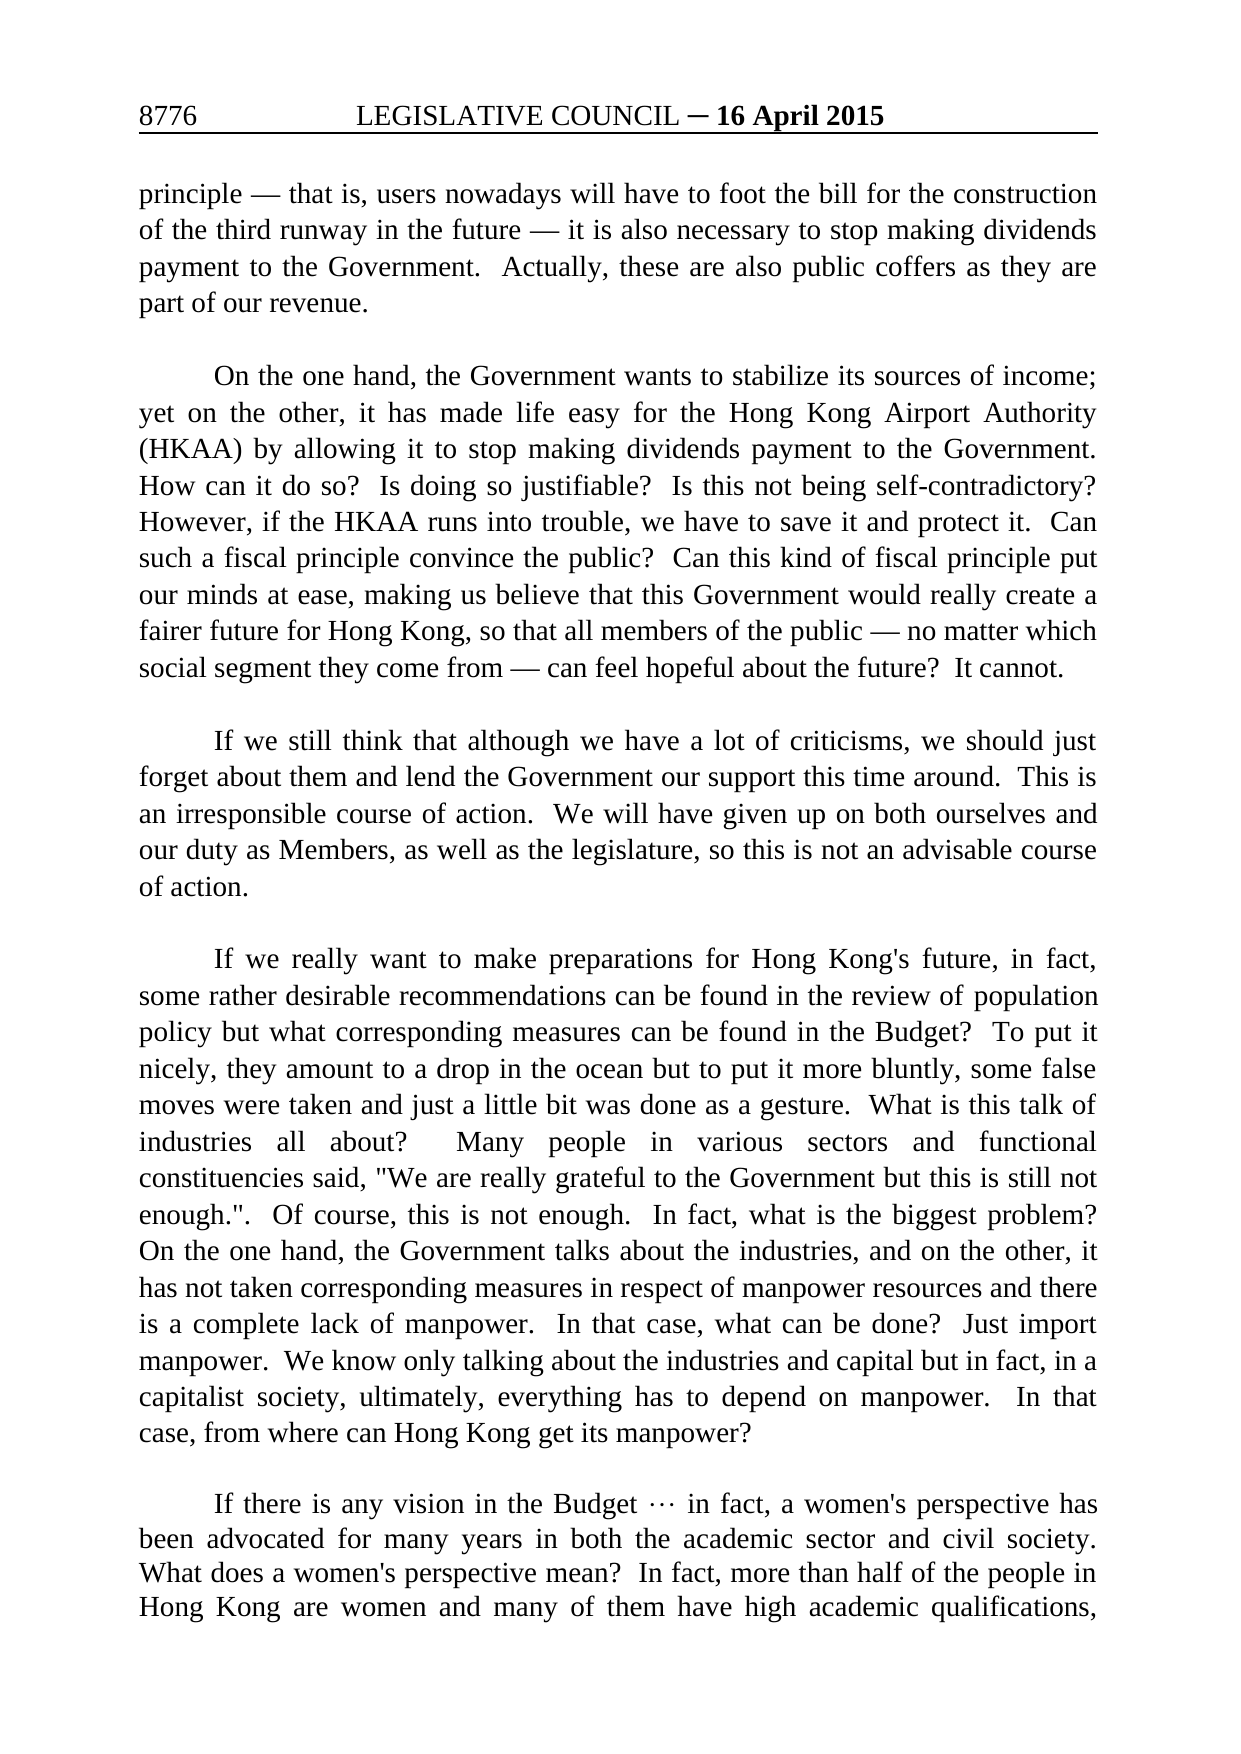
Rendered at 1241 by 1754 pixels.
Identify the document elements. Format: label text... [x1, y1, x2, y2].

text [139, 173, 1098, 319]
text If we still think that although we have a lot of criticisms, we should just forget about them and lend the Government our support this time around. This is an irresponsible course of action. We will have given up on both ourselves and our duty as Members, as well as the legislature, so this is not an advisable course of action. [139, 720, 1098, 902]
text If we really want to make preparations for Hong Kong's future, in fact, some rather desirable recommendations can be found in the review of population policy but what corresponding measures can be found in the Budget? To put it nicely, they amount to a drop in the ocean but to put it more bluntly, some false moves were taken and just a little bit was done as a gesture. What is this talk of industries all about? Many people in various sectors and functional constituencies said, "We are really grateful to the Government but this is still not enough.". Of course, this is not enough. In fact, what is the biggest problem? On the one hand, the Government talks about the industries, and on the other, it has not taken corresponding measures in respect of manpower resources and there is a complete lack of manpower. In that case, what can be done? Just import manpower. We know only talking about the industries and capital but in fact, in a capitalist society, ultimately, everything has to depend on manpower. In that case, from where can Hong Kong get its manpower? [139, 939, 1098, 1449]
text On the one hand, the Government wants to stabilize its sources of income; yet on the other, it has made life easy for the Hong Kong Airport Authority (HKAA) by allowing it to stop making dividends payment to the Government. How can it do so? Is doing so justifiable? Is this not being self-contradictory? However, if the HKAA runs into trouble, we have to save it and protect it. Can such a fiscal principle convince the public? Can this kind of fiscal principle put our minds at ease, making us believe that this Government would really create a fairer future for Hong Kong, so that all members of the public ― no matter which social segment they come from ― can feel hopeful about the future? It cannot. [139, 355, 1098, 683]
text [139, 1486, 1098, 1623]
